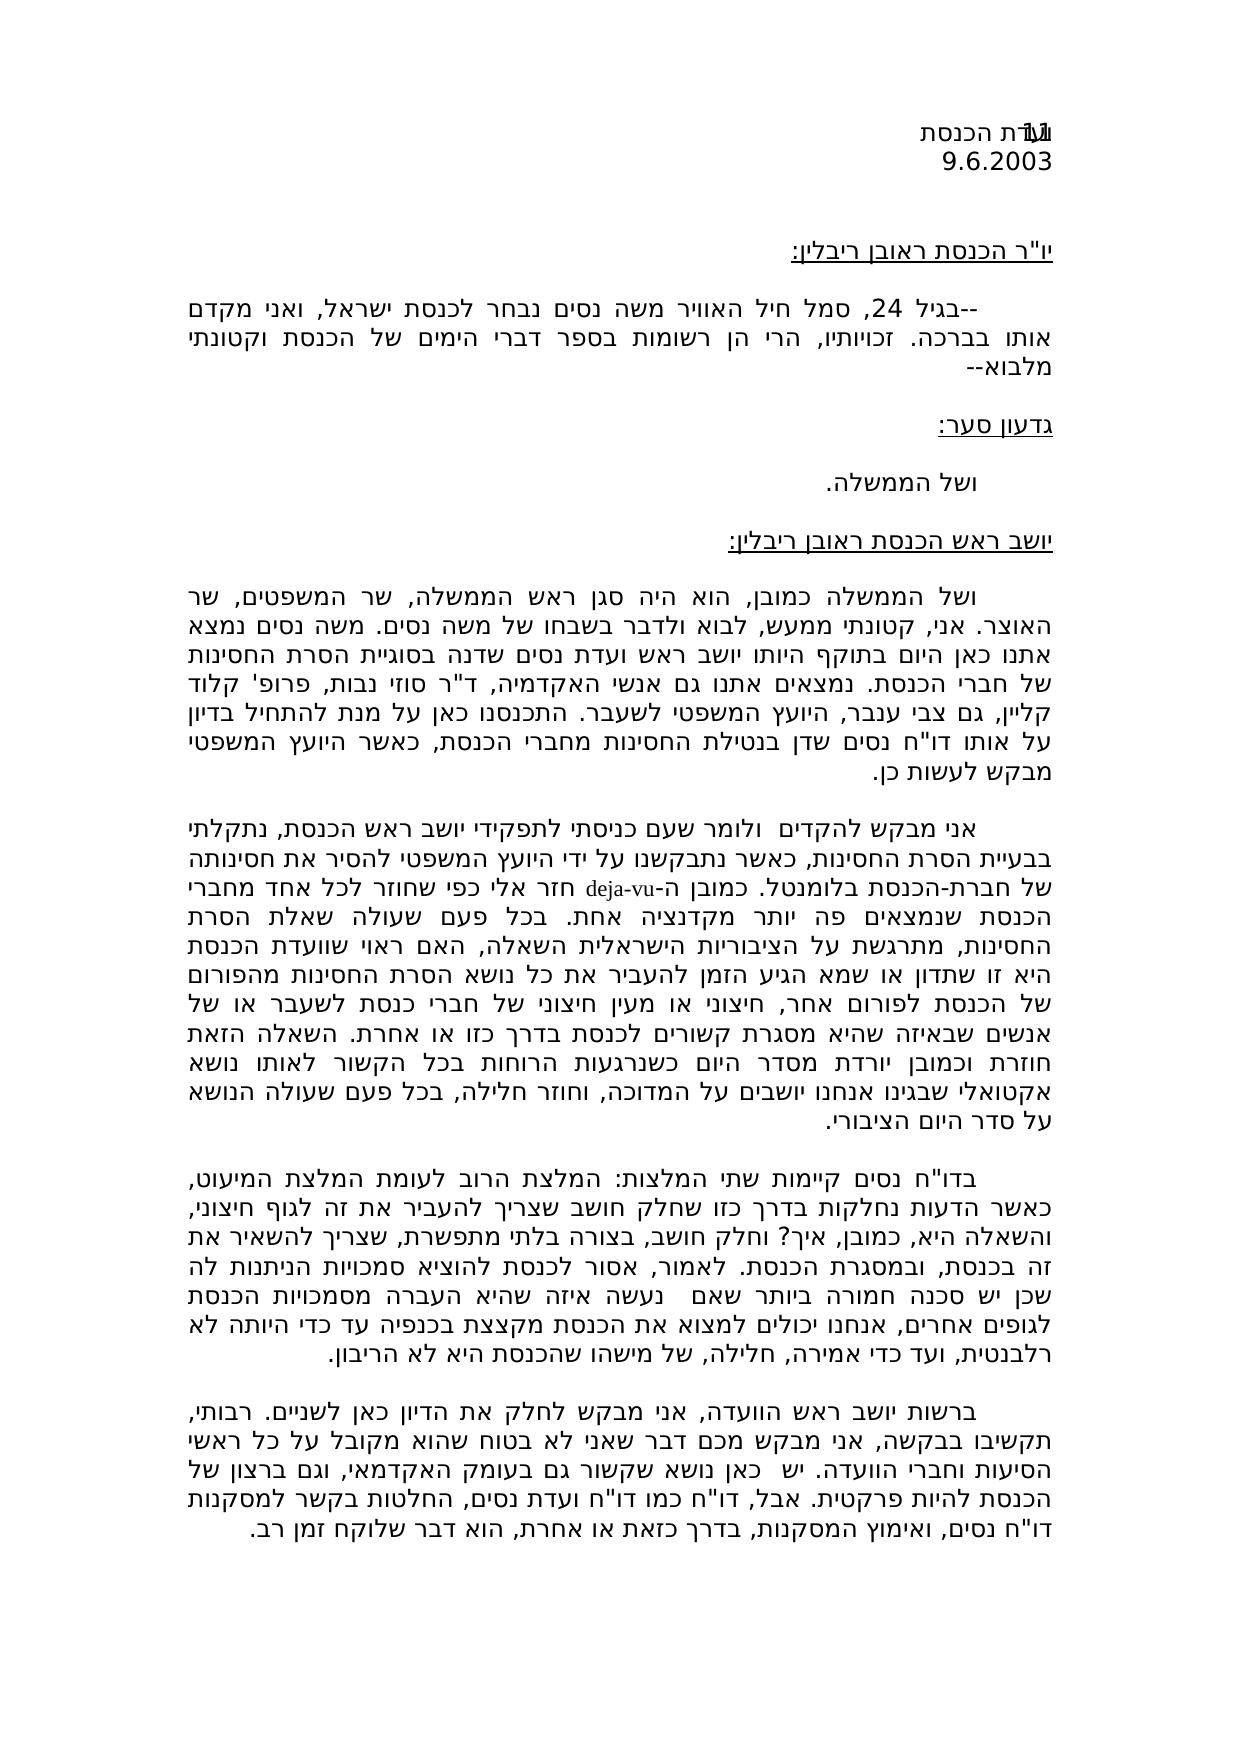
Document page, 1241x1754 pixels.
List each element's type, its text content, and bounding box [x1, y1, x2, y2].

text ברשות יושב ראש הוועדה, אני מבקש לחלק את הדיון כאן לשניים. רבותי, תקשיבו בבקשה, אני מבקש מכם דבר שאני לא בטוח שהוא מקובל על כל ראשי הסיעות וחברי הוועדה. יש כאן נושא שקשור גם בעומק האקדמאי, וגם ברצון של הכנסת להיות פרקטית. אבל, דו"ח כמו דו"ח ועדת נסים, החלטות בקשר למסקנות דו"ח נסים, ואימוץ המסקנות, בדרך כזאת או אחרת, הוא דבר שלוקח זמן רב. [187, 1397, 1053, 1543]
text --בגיל 24, סמל חיל האוויר משה נסים נבחר לכנסת ישראל, ואני מקדם אותו בברכה. זכויותיו, הרי הן רשומות בספר דברי הימים של הכנסת וקטונתי מלבוא-- [187, 294, 1053, 382]
text בדו"ח נסים קיימות שתי המלצות: המלצת הרוב לעומת המלצת המיעוט, כאשר הדעות נחלקות בדרך כזו שחלק חושב שצריך להעביר את זה לגוף חיצוני, והשאלה היא, כמובן, איך? וחלק חושב, בצורה בלתי מתפשרת, שצריך להשאיר את זה בכנסת, ובמסגרת הכנסת. לאמור, אסור לכנסת להוציא סמכויות הניתנות לה שכן יש סכנה חמורה ביותר שאם נעשה איזה שהיא העברה מסמכויות הכנסת לגופים אחרים, אנחנו יכולים למצוא את הכנסת מקצצת בכנפיה עד כדי היותה לא רלבנטית, ועד כדי אמירה, חלילה, של מישהו שהכנסת היא לא הריבון. [187, 1164, 1053, 1368]
text יו"ר הכנסת ראובן ריבלין: [187, 236, 1053, 265]
text יושב ראש הכנסת ראובן ריבלין: [187, 526, 1053, 555]
text ושל הממשלה. [187, 468, 1053, 497]
text אני מבקש להקדים ולומר שעם כניסתי לתפקידי יושב ראש הכנסת, נתקלתי בבעיית הסרת החסינות, כאשר נתבקשנו על ידי היועץ המשפטי להסיר את חסינותה של חברת-הכנסת בלומנטל. כמובן ה-deja-vu חזר אלי כפי שחוזר לכל אחד מחברי הכנסת שנמצאים פה יותר מקדנציה אחת. בכל פעם שעולה שאלת הסרת החסינות, מתרגשת על הציבוריות הישראלית השאלה, האם ראוי שוועדת הכנסת היא זו שתדון או שמא הגיע הזמן להעביר את כל נושא הסרת החסינות מהפורום של הכנסת לפורום אחר, חיצוני או מעין חיצוני של חברי כנסת לשעבר או של אנשים שבאיזה שהיא מסגרת קשורים לכנסת בדרך כזו או אחרת. השאלה הזאת חוזרת וכמובן יורדת מסדר היום כשנרגעות הרוחות בכל הקשור לאותו נושא אקטואלי שבגינו אנחנו יושבים על המדוכה, וחוזר חלילה, בכל פעם שעולה הנושא על סדר היום הציבורי. [187, 815, 1053, 1136]
text גדעון סער: [187, 410, 1053, 439]
text ושל הממשלה כמובן, הוא היה סגן ראש הממשלה, שר המשפטים, שר האוצר. אני, קטונתי ממעש, לבוא ולדבר בשבחו של משה נסים. משה נסים נמצא אתנו כאן היום בתוקף היותו יושב ראש ועדת נסים שדנה בסוגיית הסרת החסינות של חברי הכנסת. נמצאים אתנו גם אנשי האקדמיה, ד"ר סוזי נבות, פרופ' קלוד קליין, גם צבי ענבר, היועץ המשפטי לשעבר. התכנסנו כאן על מנת להתחיל בדיון על אותו דו"ח נסים שדן בנטילת החסינות מחברי הכנסת, כאשר היועץ המשפטי מבקש לעשות כן. [187, 582, 1053, 786]
